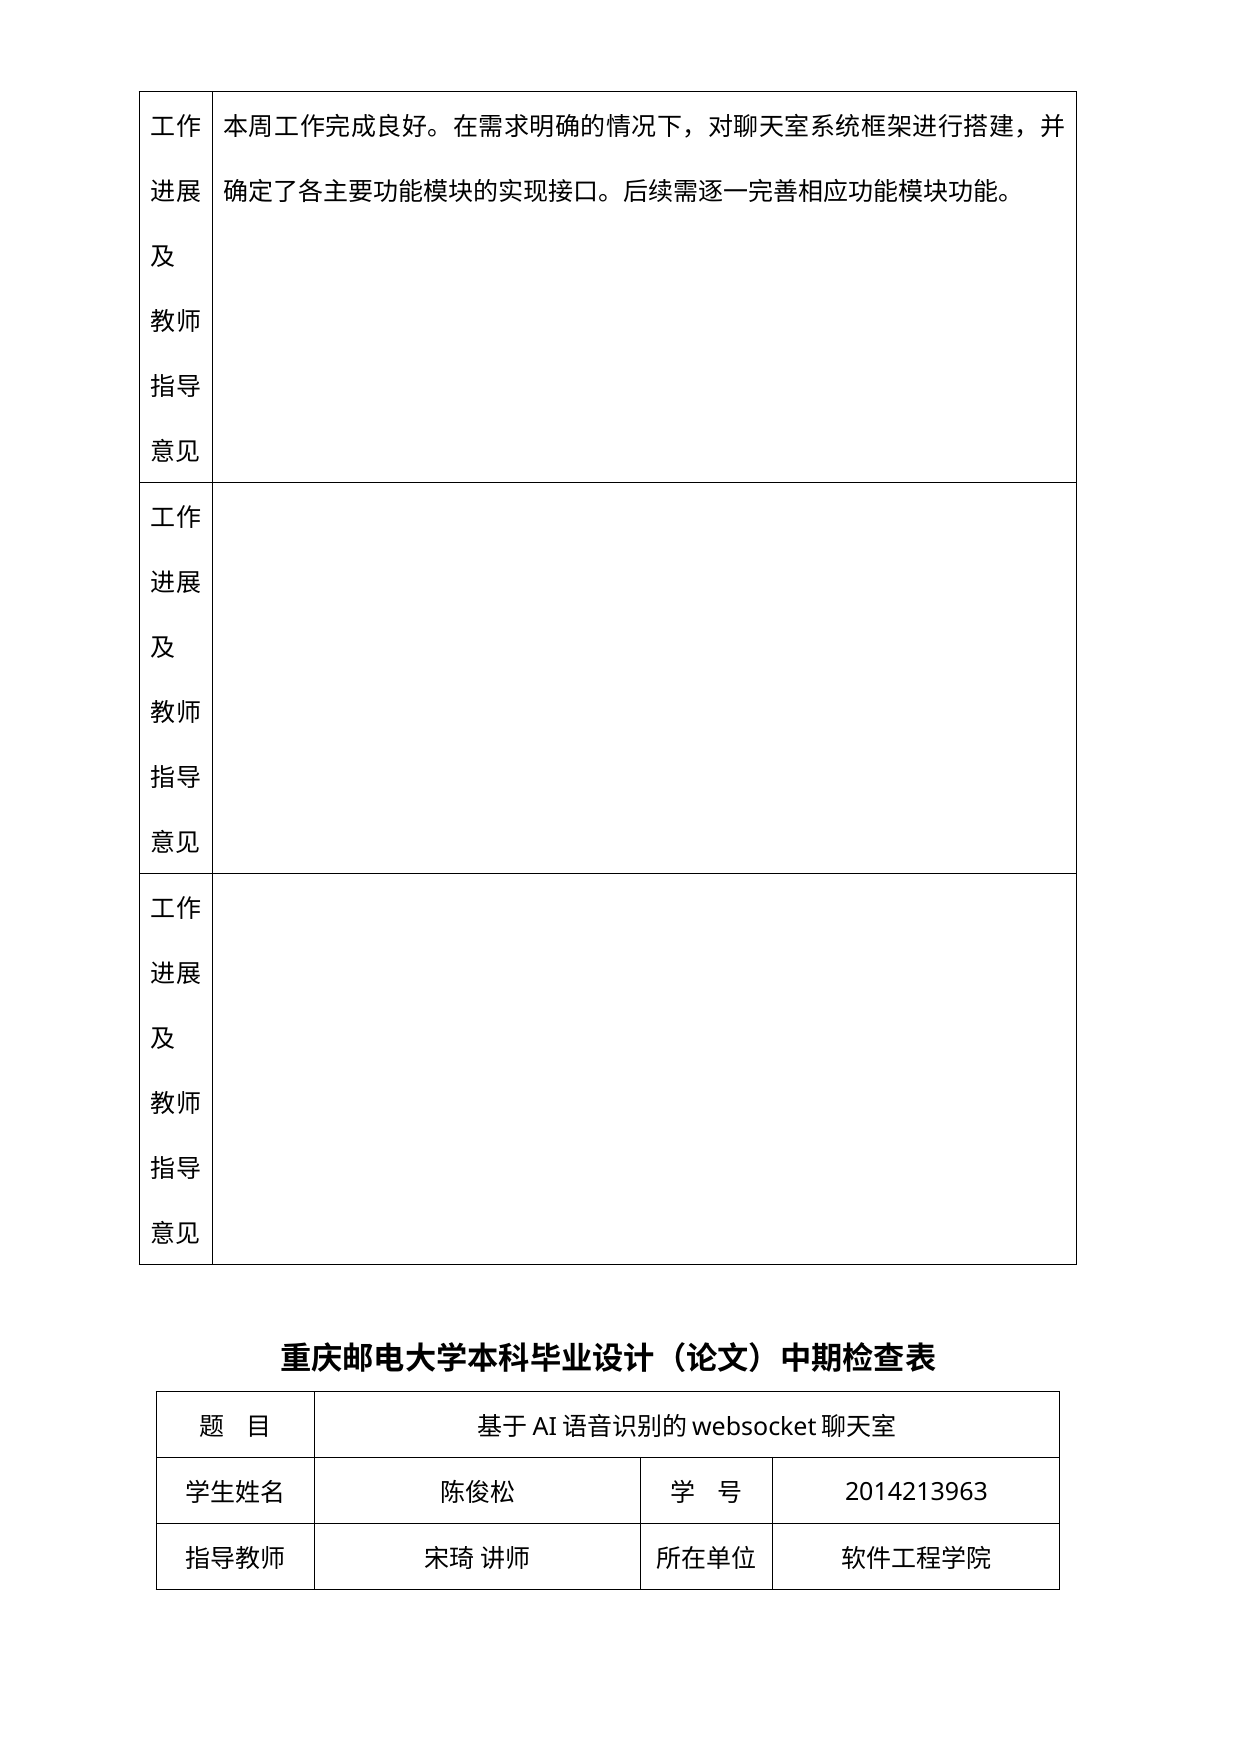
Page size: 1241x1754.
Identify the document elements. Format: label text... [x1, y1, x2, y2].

table_header 题 目 [157, 1392, 314, 1457]
table_cell 2014213963 [773, 1458, 1059, 1523]
table_cell 工作进展及 教师指导意见 [140, 874, 212, 1264]
table_cell 陈俊松 [315, 1458, 640, 1523]
table_cell 学生姓名 [157, 1458, 314, 1523]
table_cell 本周工作完成良好。在需求明确的情况下，对聊天室系统框架进行搭建，并确定了各主要功能模块的实现接口。后续需逐一完善相应功能模块功能。 [213, 92, 1076, 482]
table_cell 所在单位 [641, 1524, 772, 1589]
table_cell [213, 874, 1076, 1264]
table_header 基于AI语音识别的websocket聊天室 [315, 1392, 1059, 1457]
table_cell 软件工程学院 [773, 1524, 1059, 1589]
table_cell 指导教师 [157, 1524, 314, 1589]
table_cell [213, 483, 1076, 873]
table_cell 宋琦 讲师 [315, 1524, 640, 1589]
text 重庆邮电大学本科毕业设计（论文）中期检查表 [153, 1333, 1063, 1378]
table_cell 工作进展及 教师指导意见 [140, 483, 212, 873]
table_cell 学 号 [641, 1458, 772, 1523]
table_cell 工作进展及 教师指导意见 [140, 92, 212, 482]
